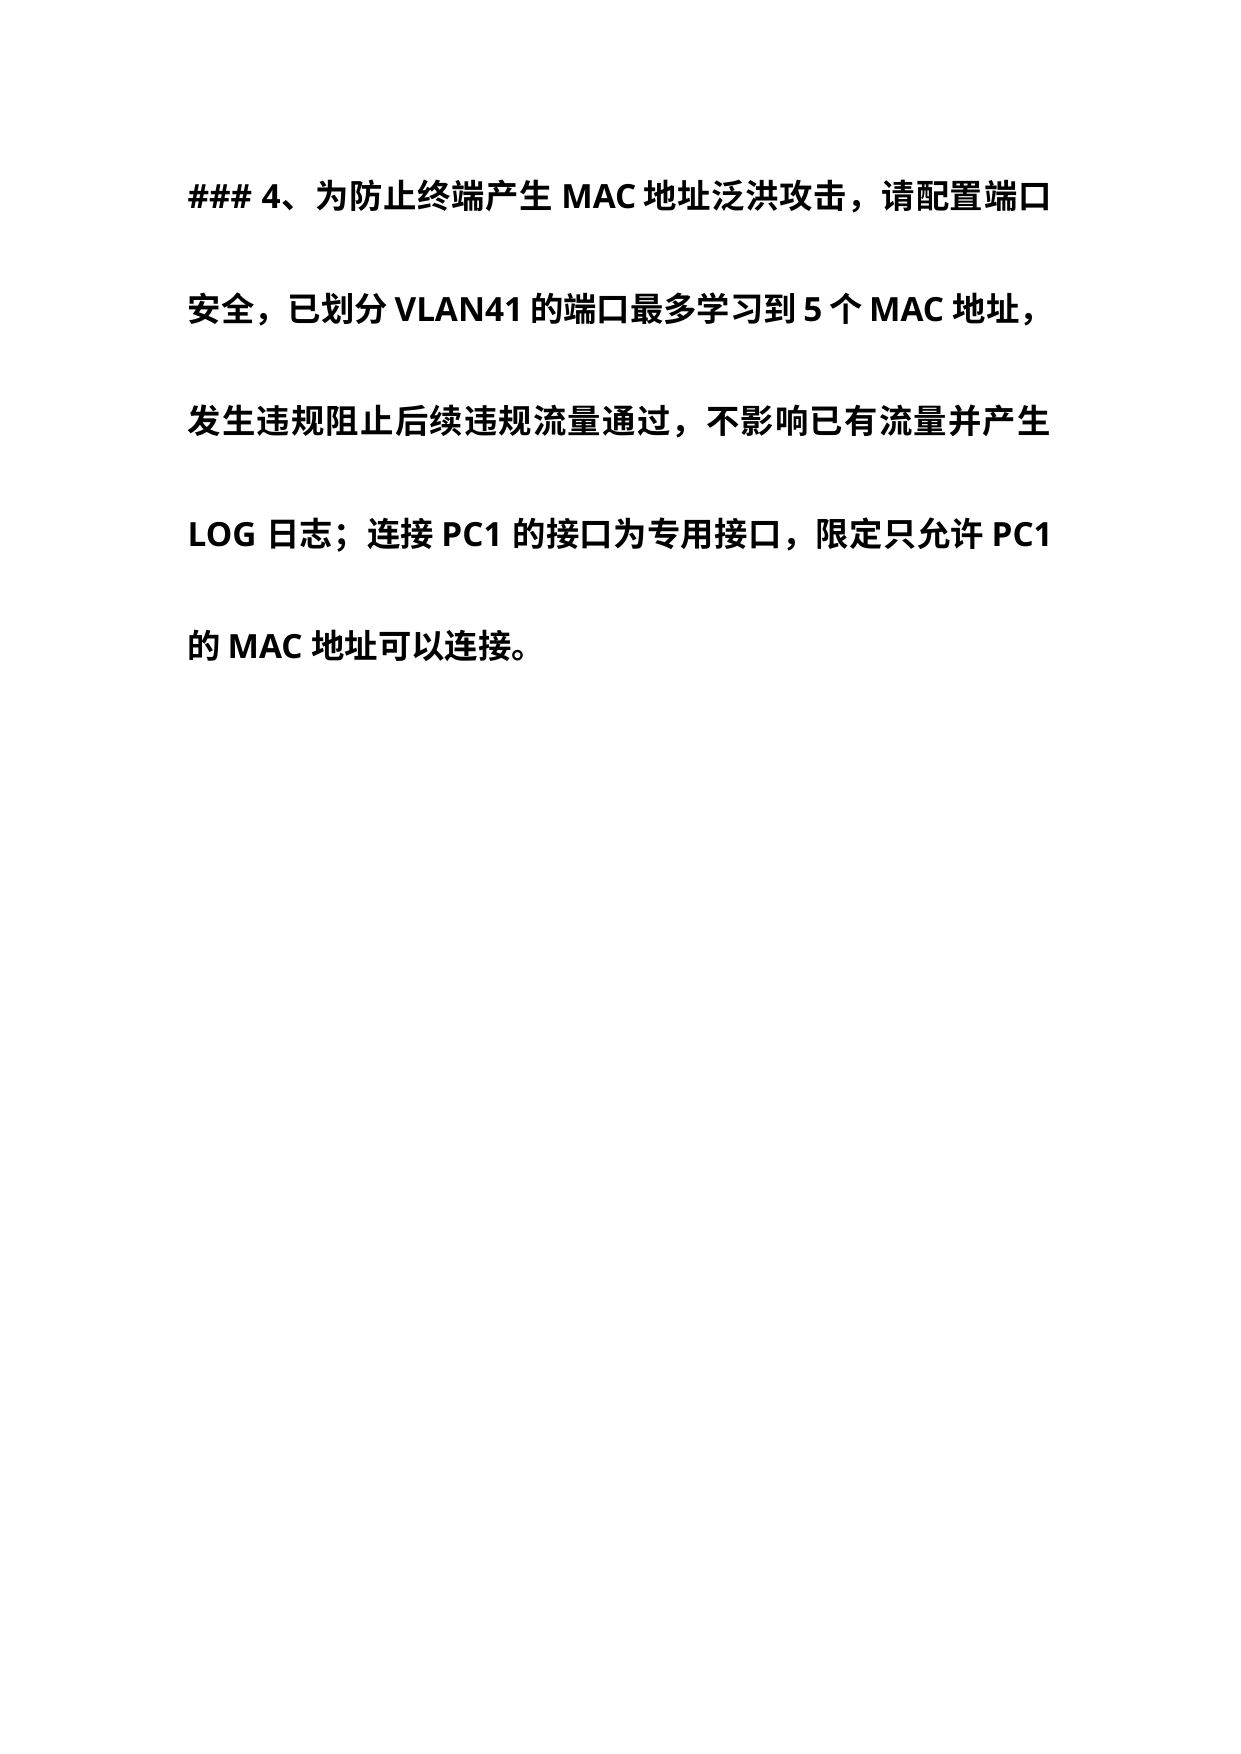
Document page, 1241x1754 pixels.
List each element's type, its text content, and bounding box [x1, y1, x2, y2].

subtitle ### 4、为防止终端产生MAC地址泛洪攻击，请配置端口安全，已划分VLAN41的端口最多学习到5个MAC 地址，发生违规阻止后续违规流量通过，不影响已有流量并产生LOG 日志；连接PC1 的接口为专用接口，限定只允许PC1 的MAC 地址可以连接。 [187, 162, 1053, 677]
